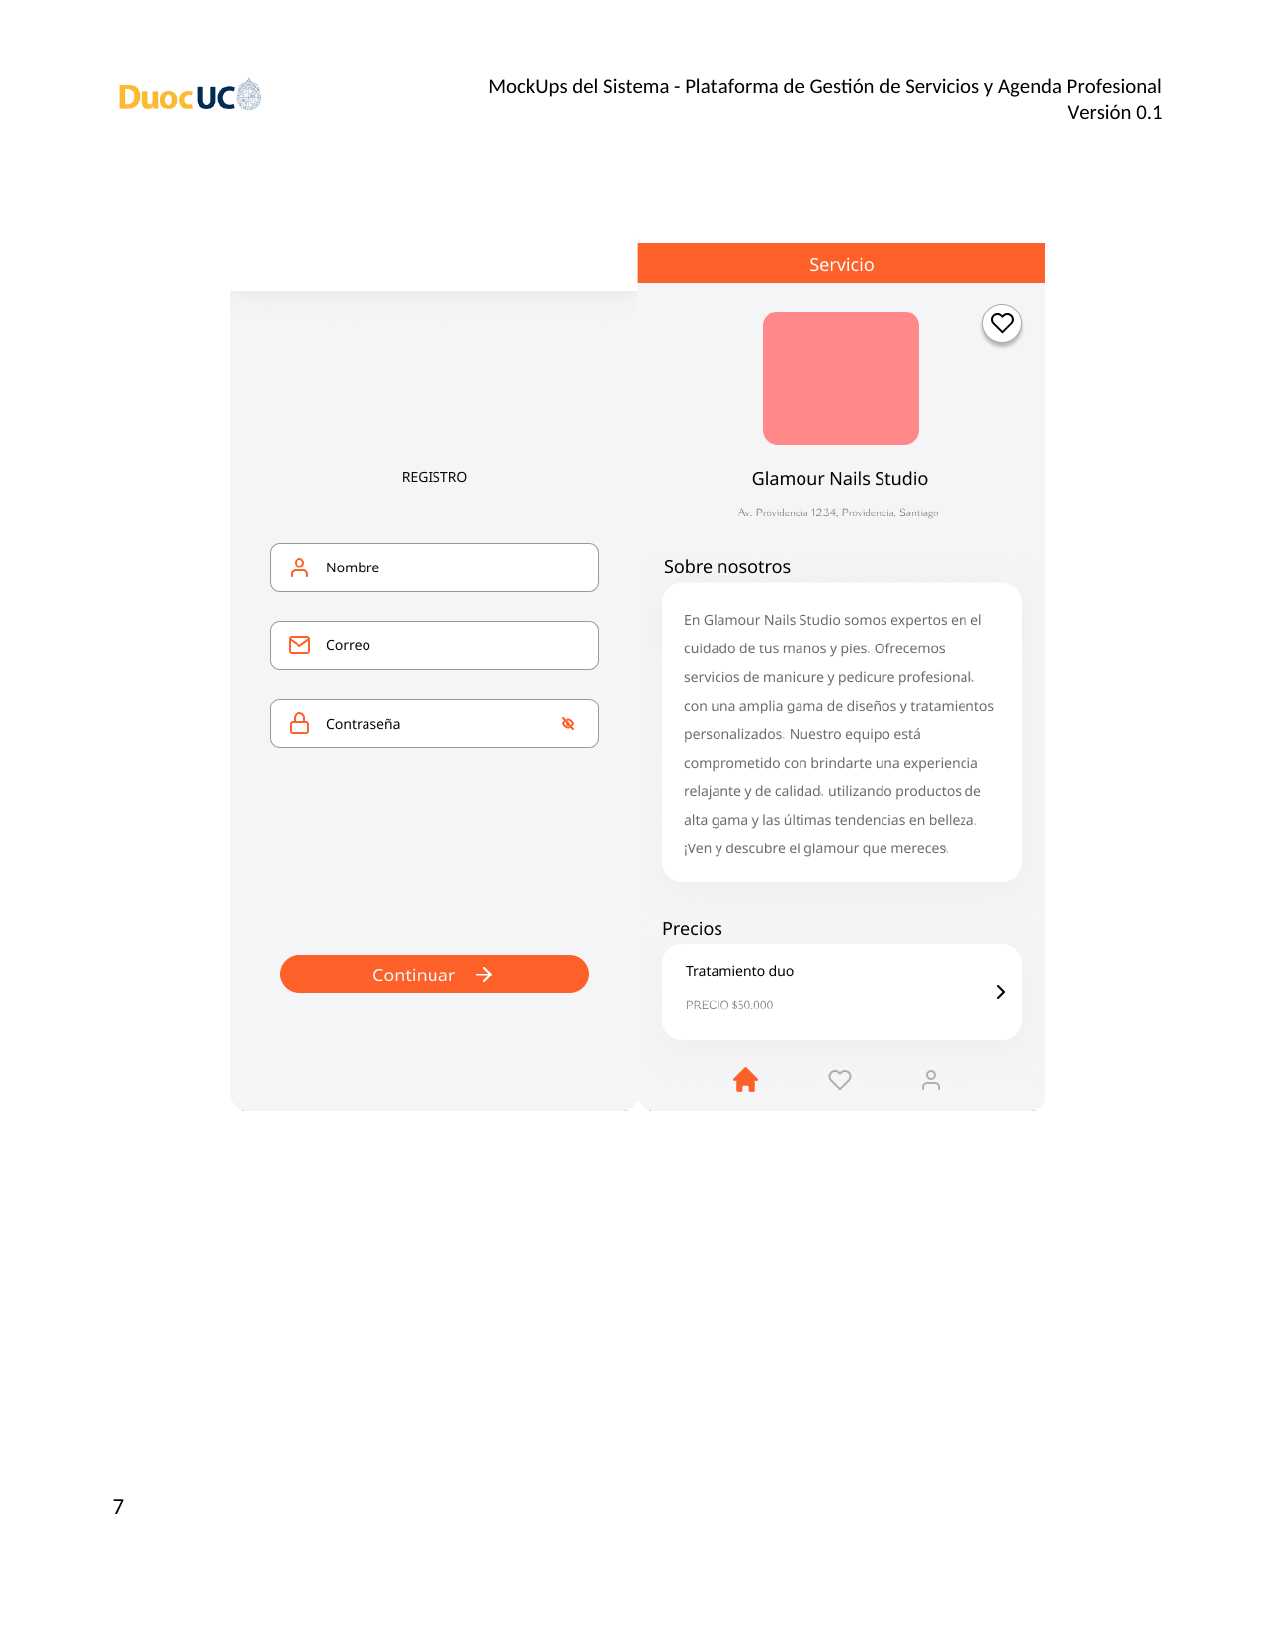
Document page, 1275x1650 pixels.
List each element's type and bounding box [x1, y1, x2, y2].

picture [230, 180, 1045, 1111]
picture [112, 75, 266, 113]
